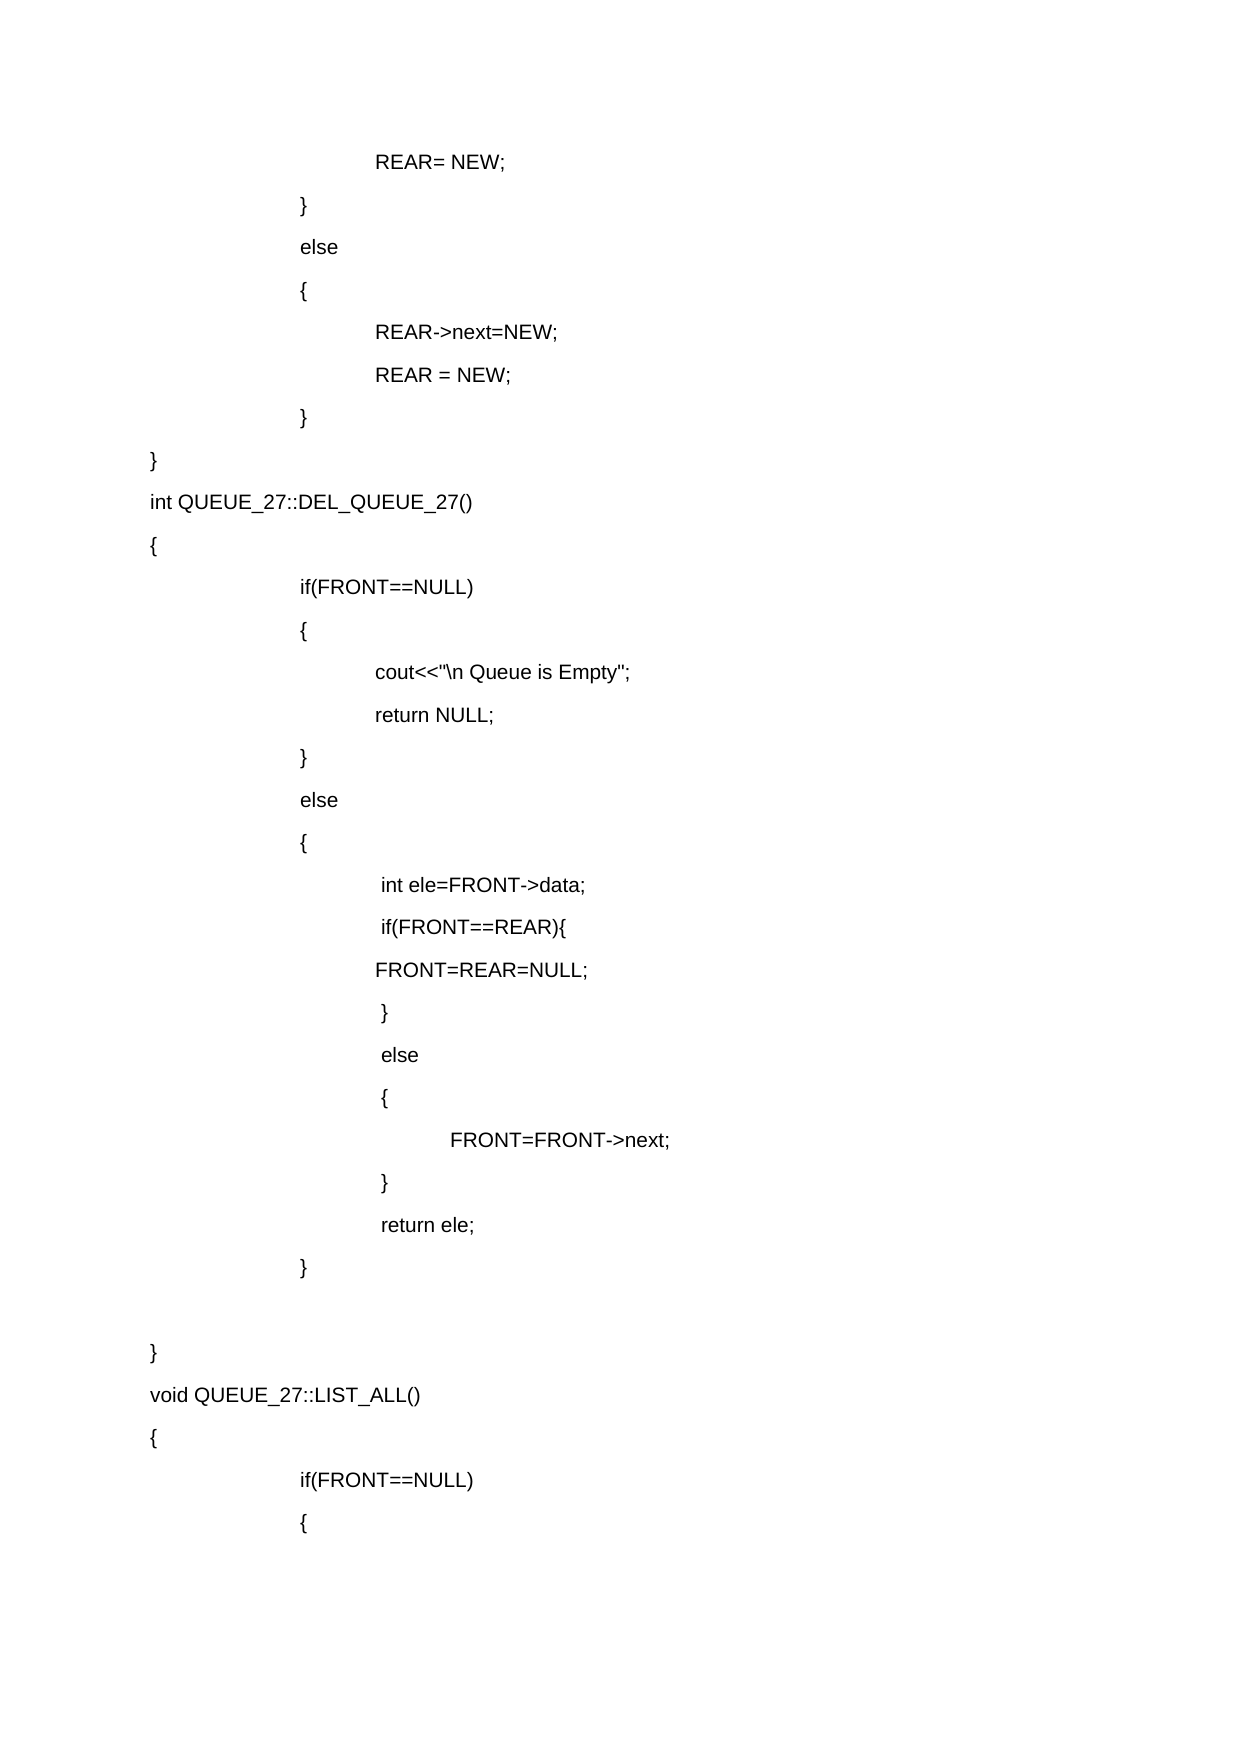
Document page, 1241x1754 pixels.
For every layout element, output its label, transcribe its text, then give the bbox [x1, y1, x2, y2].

text { [150, 1510, 1090, 1534]
text int ele=FRONT->data; [150, 872, 1090, 896]
text REAR= NEW; [150, 150, 1090, 174]
text } [150, 745, 1090, 769]
text REAR = NEW; [150, 362, 1090, 386]
text } [150, 192, 1090, 216]
text { [150, 830, 1090, 854]
text { [150, 532, 1090, 556]
text } [150, 1340, 1090, 1364]
text else [150, 1042, 1090, 1066]
text if(FRONT==REAR){ [150, 915, 1090, 939]
text if(FRONT==NULL) [150, 575, 1090, 599]
text int QUEUE_27::DEL_QUEUE_27() [150, 490, 1090, 514]
text REAR->next=NEW; [150, 320, 1090, 344]
text { [150, 617, 1090, 641]
text } [150, 1255, 1090, 1279]
text { [150, 277, 1090, 301]
text } [150, 1000, 1090, 1024]
text FRONT=REAR=NULL; [150, 957, 1090, 981]
text } [150, 405, 1090, 429]
text void QUEUE_27::LIST_ALL() [150, 1382, 1090, 1406]
text else [150, 235, 1090, 259]
text else [150, 787, 1090, 811]
text FRONT=FRONT->next; [150, 1127, 1090, 1151]
text return NULL; [150, 702, 1090, 726]
text { [150, 1425, 1090, 1449]
text cout<<"\n Queue is Empty"; [150, 660, 1090, 684]
text return ele; [150, 1212, 1090, 1236]
text } [150, 1170, 1090, 1194]
text if(FRONT==NULL) [150, 1467, 1090, 1491]
text } [150, 447, 1090, 471]
text { [150, 1085, 1090, 1109]
